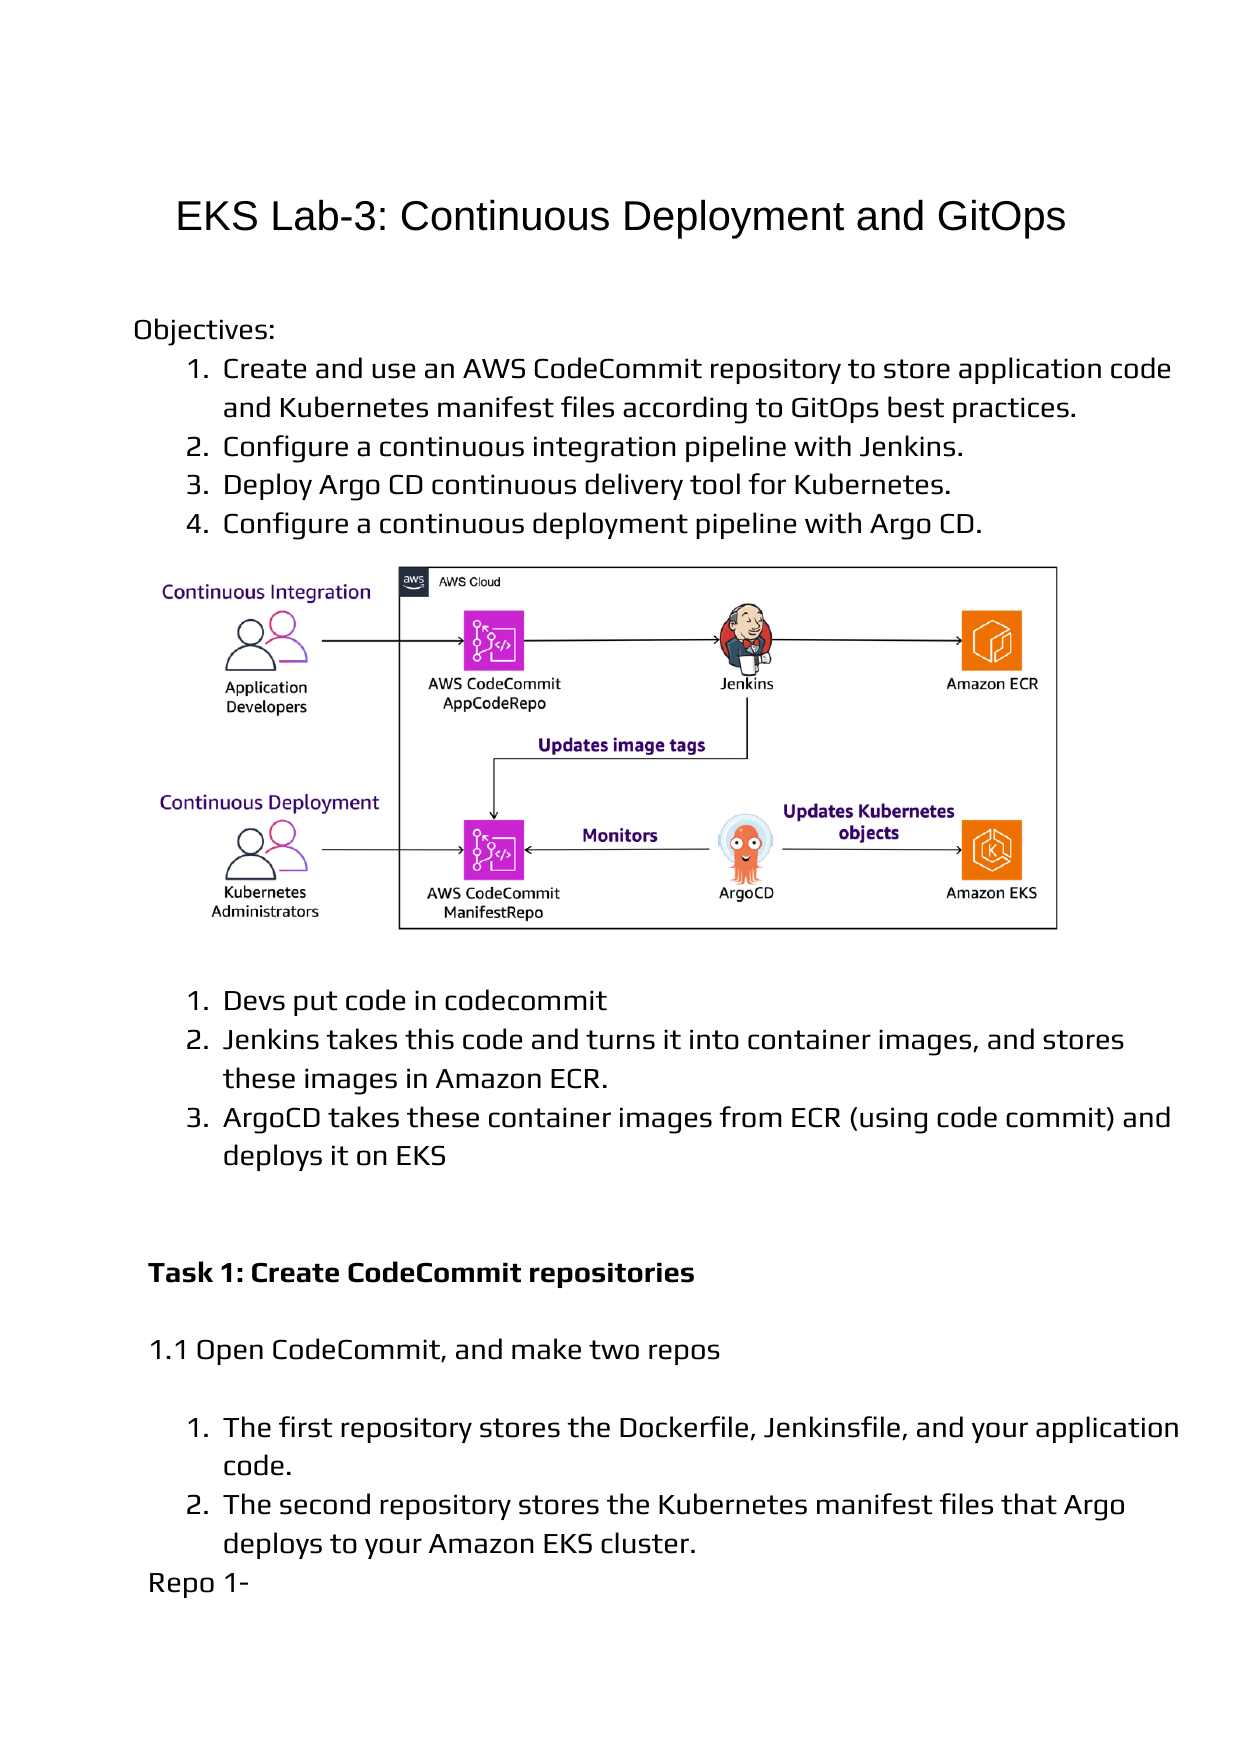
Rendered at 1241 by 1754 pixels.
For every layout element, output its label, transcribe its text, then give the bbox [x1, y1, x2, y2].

text Task 1: Create CodeCommit repositories [148, 1255, 1183, 1288]
list Configure a continuous deployment pipeline with Argo CD. [185, 506, 1183, 540]
picture [147, 545, 1091, 941]
list Create and use an AWS CodeCommit repository to store application code and Kubernetes manifest files according to GitOps best practices. [185, 351, 1183, 424]
list ArgoCD takes these container images from ECR (using code commit) and deploys it on EKS [185, 1100, 1183, 1172]
list Configure a continuous integration pipeline with Jenkins. [185, 429, 1183, 462]
list The second repository stores the Kubernetes manifest files that Argo deploys to your Amazon EKS cluster. [185, 1487, 1183, 1560]
list Jenkins takes this code and turns it into container images, and stores these images in Amazon ECR. [185, 1022, 1183, 1095]
text Repo 1- [148, 1565, 1183, 1598]
text 1.1 Open CodeCommit, and make two repos [148, 1332, 1183, 1366]
text Objectives: [133, 312, 1183, 346]
subtitle EKS Lab-3: Continuous Deployment and GitOps [44, 192, 1198, 239]
list Devs put code in codecommit [185, 983, 1183, 1017]
list The first repository stores the Dockerfile, Jenkinsfile, and your application code. [185, 1410, 1183, 1482]
list Deploy Argo CD continuous delivery tool for Kubernetes. [185, 467, 1183, 501]
